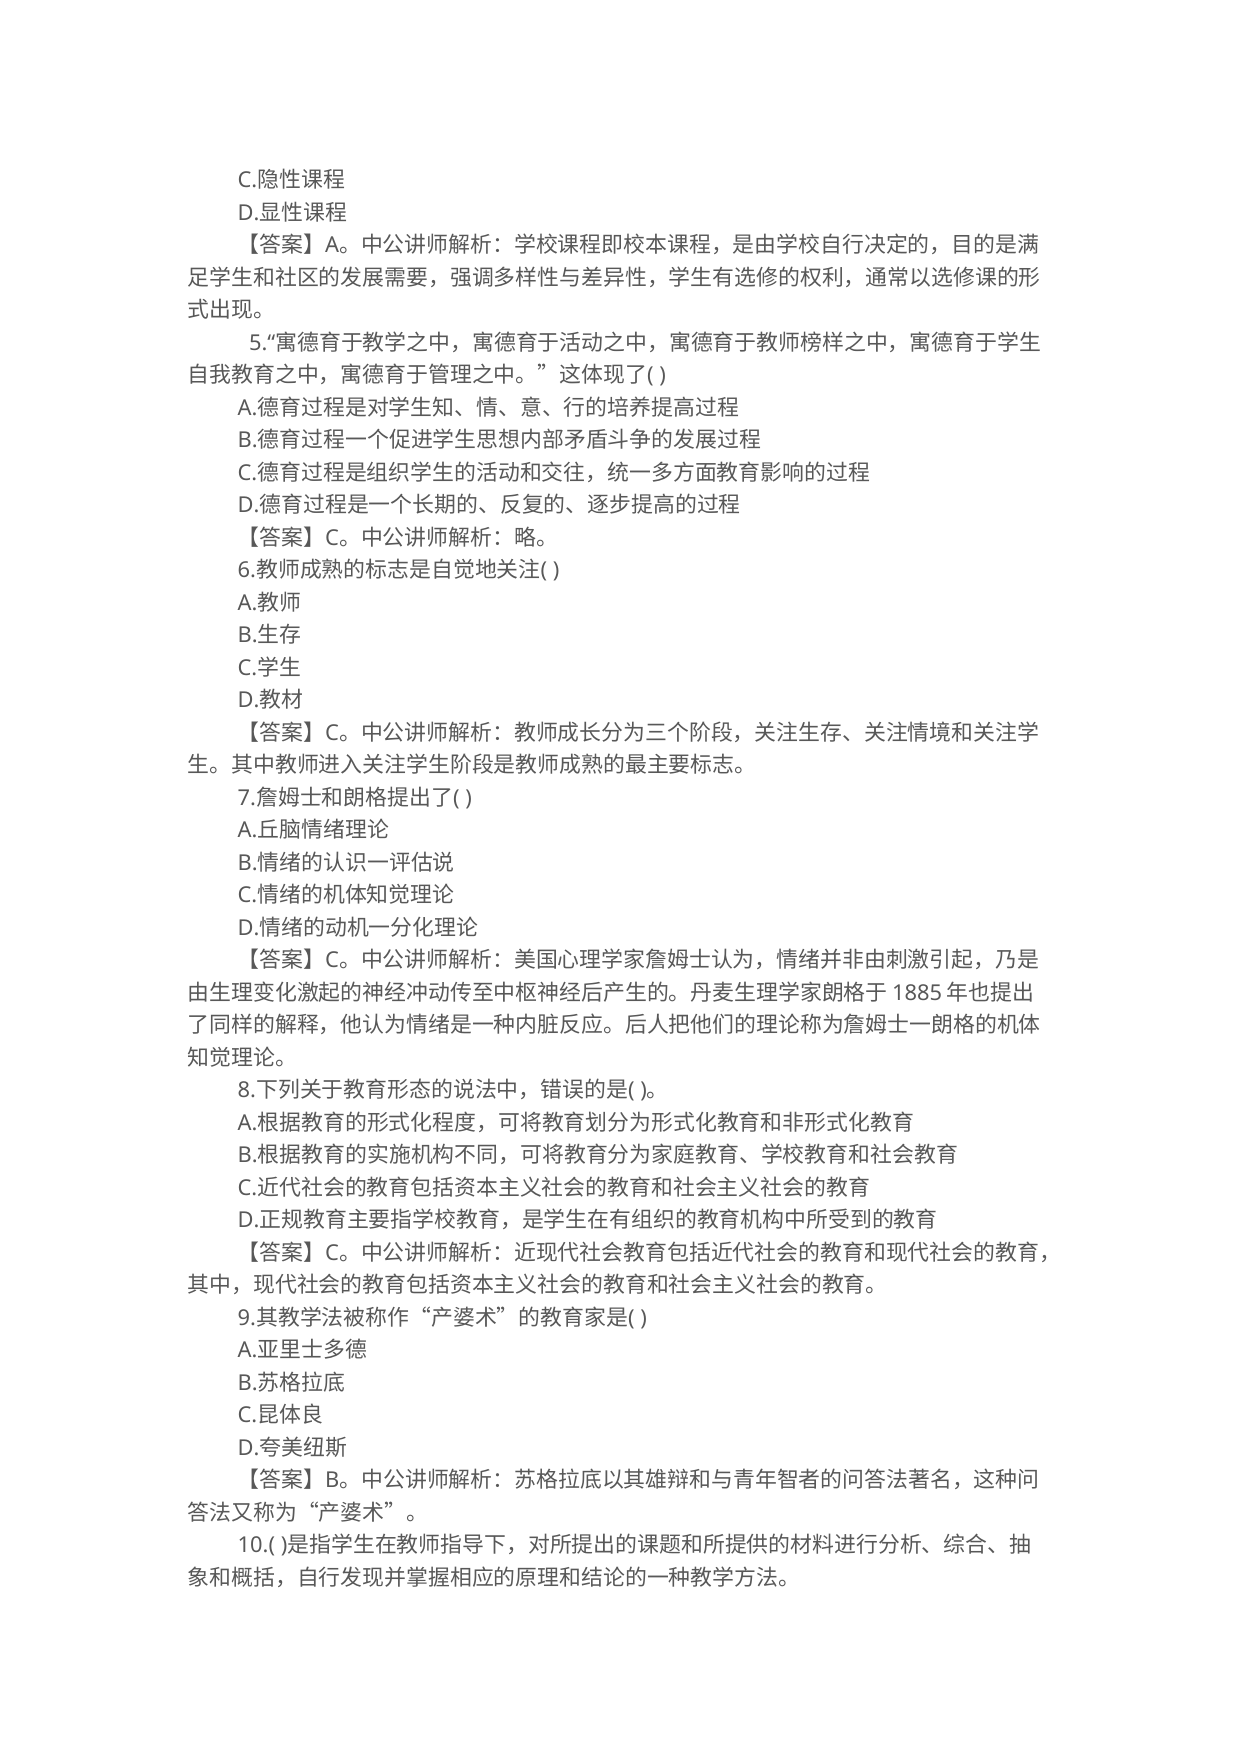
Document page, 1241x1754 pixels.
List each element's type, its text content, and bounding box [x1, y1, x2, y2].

text D.情绪的动机一分化理论 [187, 909, 1053, 942]
text A.亚里士多德 [187, 1332, 1053, 1364]
text D.德育过程是一个长期的、反复的、逐步提高的过程 [187, 487, 1053, 519]
text 【答案】C。中公讲师解析：教师成长分为三个阶段，关注生存、关注情境和关注学生。其中教师进入关注学生阶段是教师成熟的最主要标志。 [187, 714, 1053, 779]
text 【答案】A。中公讲师解析：学校课程即校本课程，是由学校自行决定的，目的是满足学生和社区的发展需要，强调多样性与差异性，学生有选修的权利，通常以选修课的形式出现。 [187, 227, 1053, 324]
text A.丘脑情绪理论 [187, 812, 1053, 844]
text 【答案】C。中公讲师解析：美国心理学家詹姆士认为，情绪并非由刺激引起，乃是由生理变化激起的神经冲动传至中枢神经后产生的。丹麦生理学家朗格于1885年也提出了同样的解释，他认为情绪是一种内脏反应。后人把他们的理论称为詹姆士一朗格的机体知觉理论。 [187, 942, 1053, 1072]
text 10.( )是指学生在教师指导下，对所提出的课题和所提供的材料进行分析、综合、抽象和概括，自行发现并掌握相应的原理和结论的一种教学方法。 [187, 1527, 1053, 1592]
text D.显性课程 [187, 194, 1053, 227]
text C.近代社会的教育包括资本主义社会的教育和社会主义社会的教育 [187, 1169, 1053, 1202]
text 【答案】C。中公讲师解析：略。 [187, 519, 1053, 552]
text D.夸美纽斯 [187, 1429, 1053, 1462]
text C.隐性课程 [187, 162, 1053, 194]
text 6.教师成熟的标志是自觉地关注( ) [187, 552, 1053, 584]
text B.苏格拉底 [187, 1364, 1053, 1397]
text A.德育过程是对学生知、情、意、行的培养提高过程 [187, 389, 1053, 422]
text B.德育过程一个促进学生思想内部矛盾斗争的发展过程 [187, 422, 1053, 454]
text C.情绪的机体知觉理论 [187, 877, 1053, 909]
text 8.下列关于教育形态的说法中，错误的是( )。 [187, 1072, 1053, 1104]
text C.昆体良 [187, 1397, 1053, 1429]
text A.教师 [187, 584, 1053, 617]
text 5.“寓德育于教学之中，寓德育于活动之中，寓德育于教师榜样之中，寓德育于学生自我教育之中，寓德育于管理之中。”这体现了( ) [187, 324, 1053, 389]
text B.生存 [187, 617, 1053, 649]
text D.教材 [187, 682, 1053, 714]
text 7.詹姆士和朗格提出了( ) [187, 779, 1053, 812]
text 【答案】B。中公讲师解析：苏格拉底以其雄辩和与青年智者的问答法著名，这种问答法又称为“产婆术”。 [187, 1462, 1053, 1527]
text C.德育过程是组织学生的活动和交往，统一多方面教育影响的过程 [187, 454, 1053, 487]
text B.根据教育的实施机构不同，可将教育分为家庭教育、学校教育和社会教育 [187, 1137, 1053, 1169]
text C.学生 [187, 649, 1053, 682]
text B.情绪的认识一评估说 [187, 844, 1053, 877]
text 【答案】C。中公讲师解析：近现代社会教育包括近代社会的教育和现代社会的教育，其中，现代社会的教育包括资本主义社会的教育和社会主义社会的教育。 [187, 1234, 1053, 1299]
text A.根据教育的形式化程度，可将教育划分为形式化教育和非形式化教育 [187, 1104, 1053, 1137]
text D.正规教育主要指学校教育，是学生在有组织的教育机构中所受到的教育 [187, 1202, 1053, 1234]
text 9.其教学法被称作“产婆术”的教育家是( ) [187, 1299, 1053, 1332]
